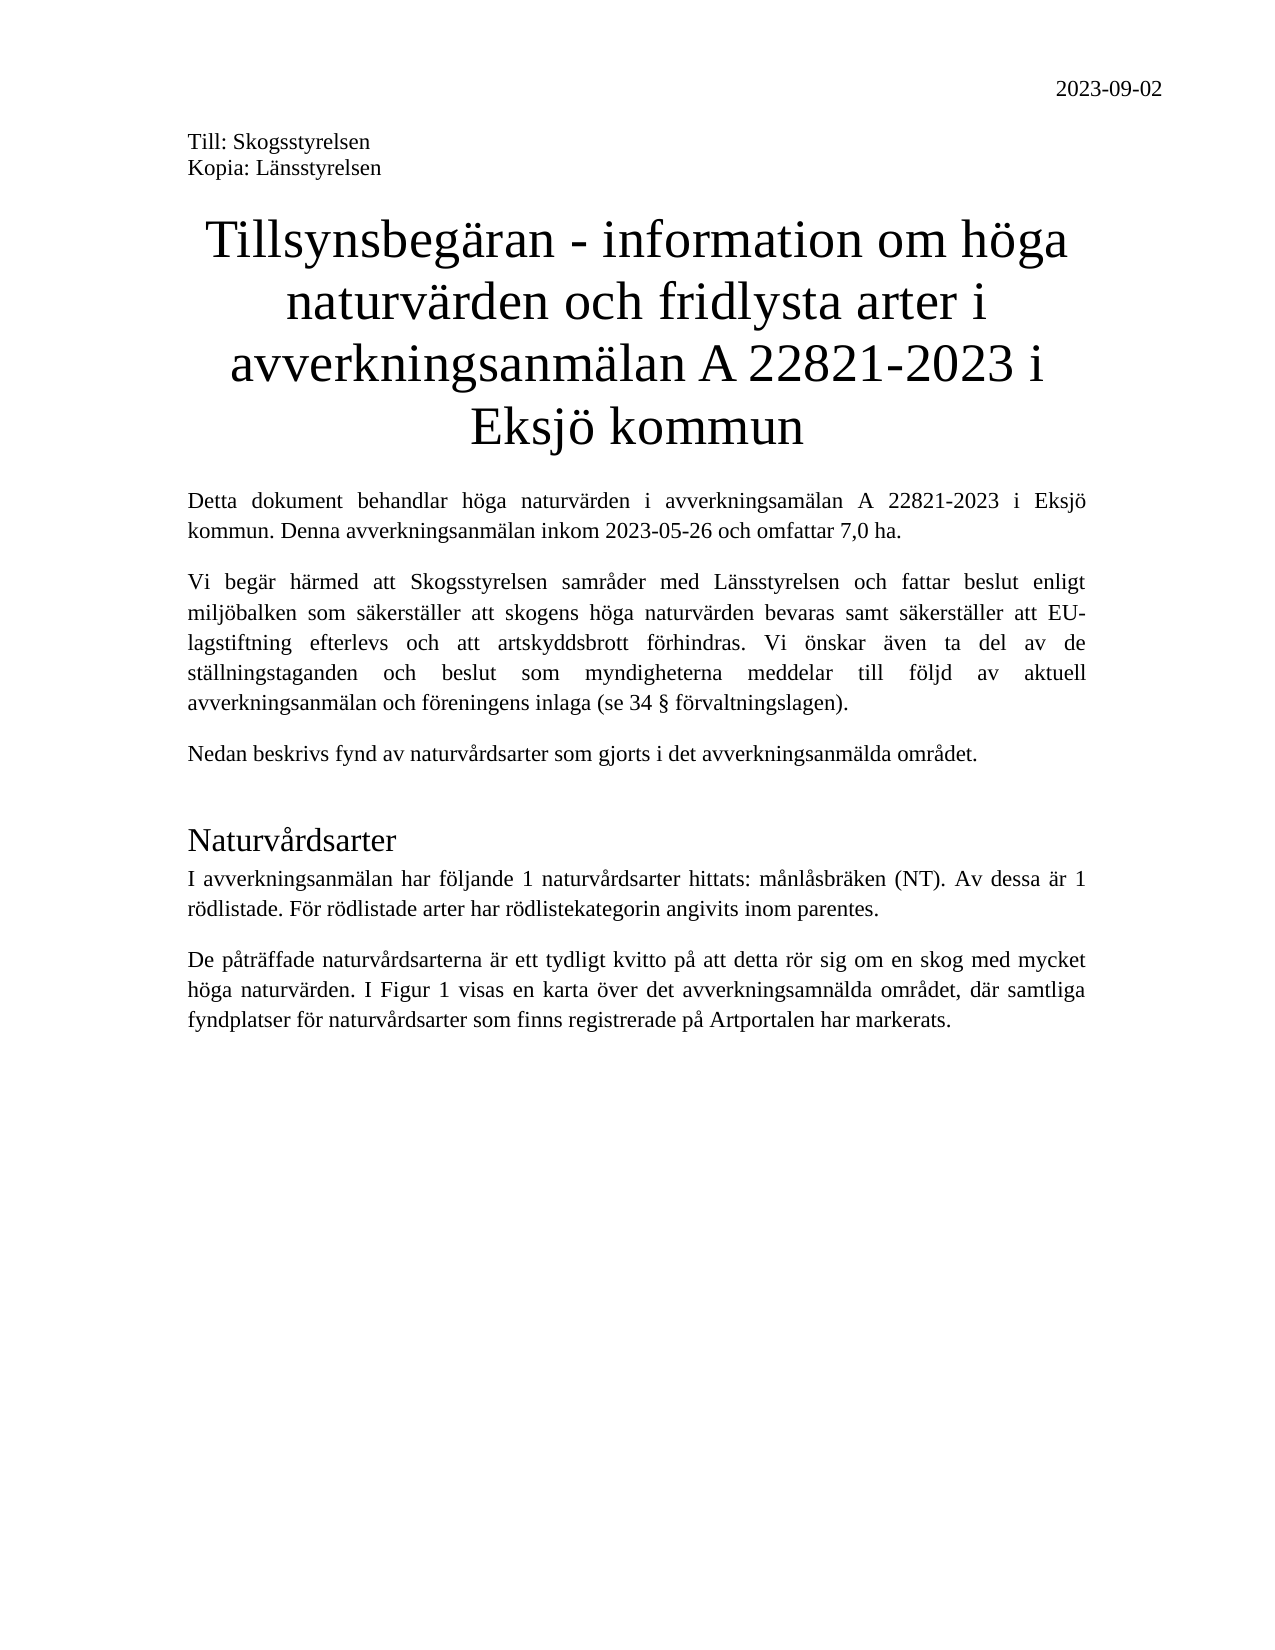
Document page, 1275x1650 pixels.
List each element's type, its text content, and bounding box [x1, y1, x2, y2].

text Vi begär härmed att Skogsstyrelsen samråder med Länsstyrelsen och fattar beslut enligt miljöbalken som säkerställer att skogens höga naturvärden bevaras samt säkerställer att EU-lagstiftning efterlevs och att artskyddsbrott förhindras. Vi önskar även ta del av de ställningstaganden och beslut som myndigheterna meddelar till följd av aktuell avverkningsanmälan och föreningens inlaga (se 34 § förvaltningslagen). [187, 568, 1087, 716]
text Nedan beskrivs fynd av naturvårdsarter som gjorts i det avverkningsanmälda området. [187, 740, 1087, 767]
title Tillsynsbegäran - information om höga naturvärden och fridlysta arter i avverkningsanmälan A 22821-2023 i Eksjö kommun [187, 207, 1087, 456]
subtitle Naturvårdsarter [187, 821, 1087, 859]
text De påträffade naturvårdsarterna är ett tydligt kvitto på att detta rör sig om en skog med mycket höga naturvärden. I Figur 1 visas en karta över det avverkningsamnälda området, där samtliga fyndplatser för naturvårdsarter som finns registrerade på Artportalen har markerats. [187, 946, 1087, 1033]
text Detta dokument behandlar höga naturvärden i avverkningsamälan A 22821-2023 i Eksjö kommun. Denna avverkningsanmälan inkom 2023-05-26 och omfattar 7,0 ha. [187, 487, 1087, 544]
text I avverkningsanmälan har följande 1 naturvårdsarter hittats: månlåsbräken (NT). Av dessa är 1 rödlistade. För rödlistade arter har rödlistekategorin angivits inom parentes. [187, 864, 1087, 921]
